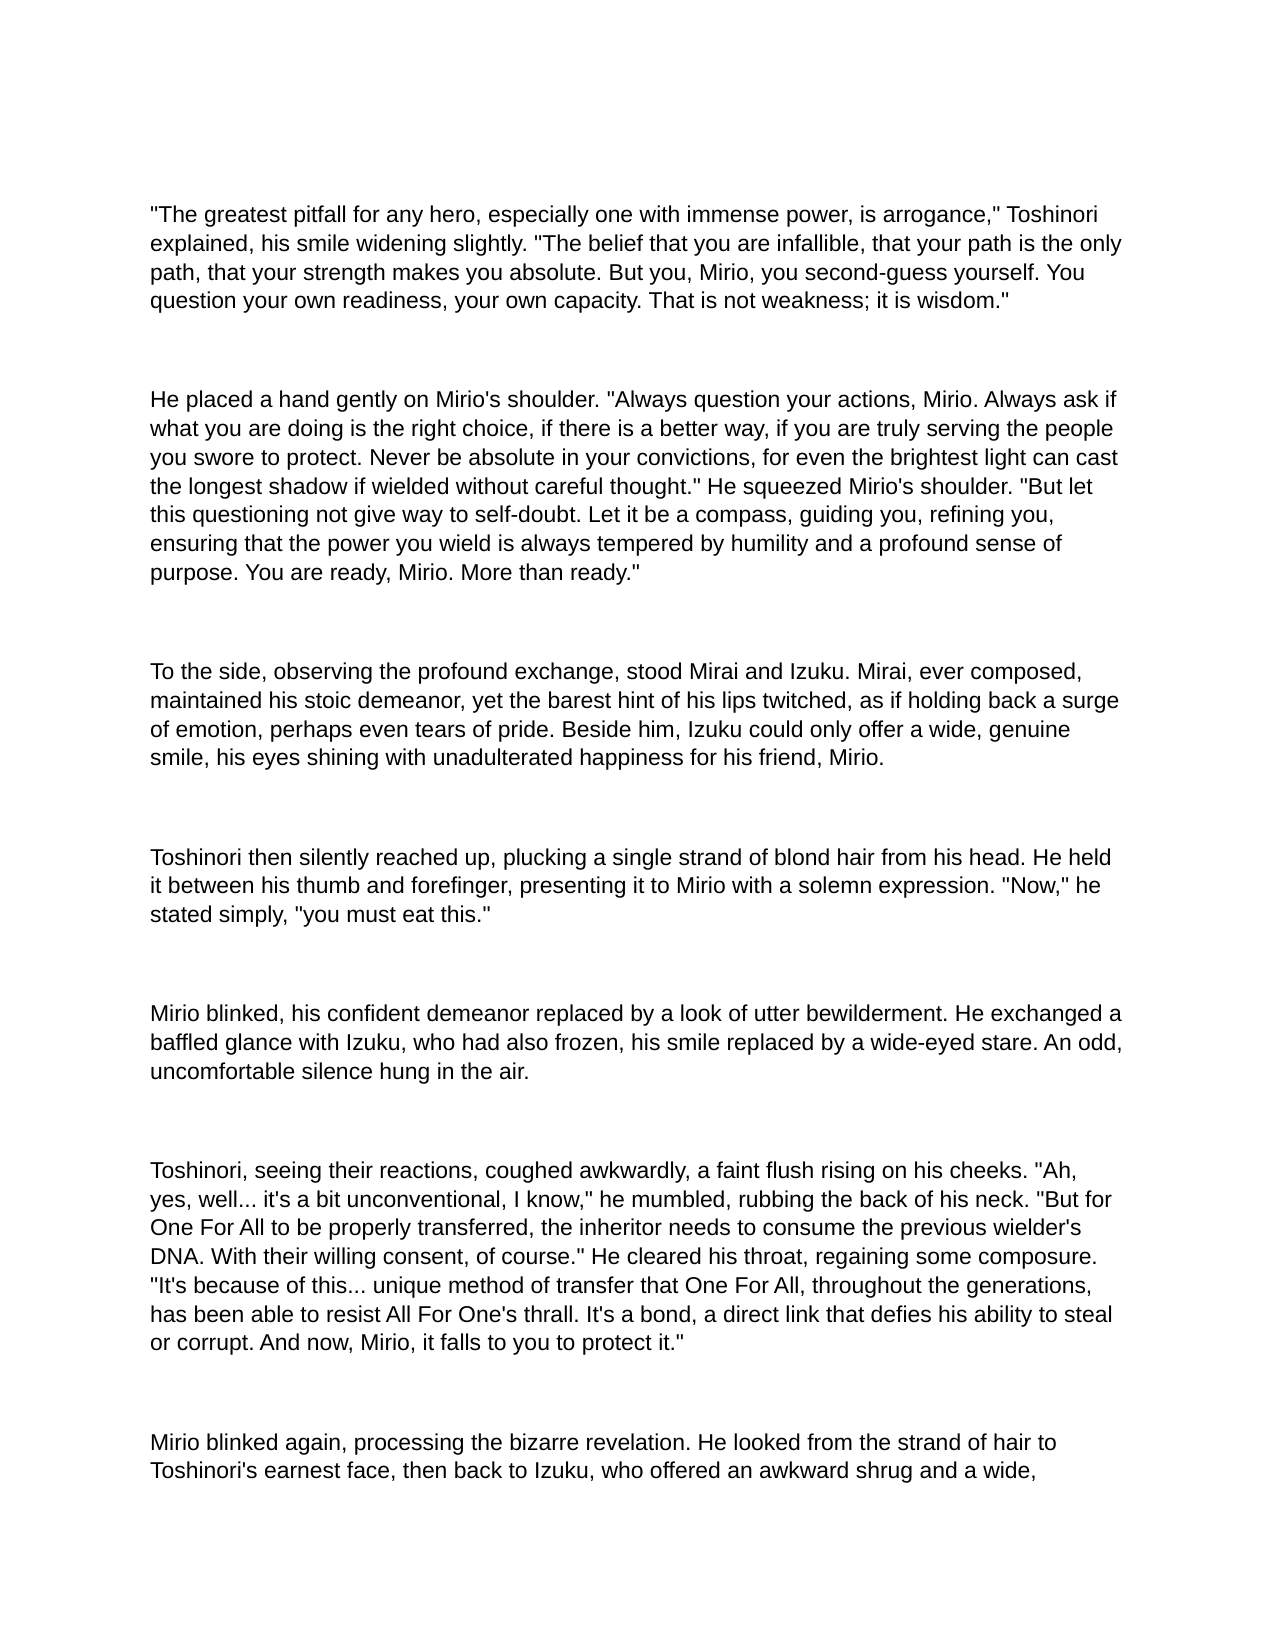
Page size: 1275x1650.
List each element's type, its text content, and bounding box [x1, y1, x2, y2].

text Toshinori then silently reached up, plucking a single strand of blond hair from his head. He held it between his thumb and forefinger, presenting it to Mirio with a solemn expression. "Now," he stated simply, "you must eat this." [150, 842, 1125, 928]
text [150, 1427, 1125, 1484]
text He placed a hand gently on Mirio's shoulder. "Always question your actions, Mirio. Always ask if what you are doing is the right choice, if there is a better way, if you are truly serving the people you swore to protect. Never be absolute in your convictions, for even the brightest light can cast the longest shadow if wielded without careful thought." He squeezed Mirio's shoulder. "But let this questioning not give way to self-doubt. Let it be a compass, guiding you, refining you, ensuring that the power you wield is always tempered by humility and a profound sense of purpose. You are ready, Mirio. More than ready." [150, 385, 1125, 586]
text To the side, observing the profound exchange, stood Mirai and Izuku. Mirai, ever composed, maintained his stoic demeanor, yet the barest hint of his lips twitched, as if holding back a surge of emotion, perhaps even tears of pride. Beside him, Izuku could only offer a wide, genuine smile, his eyes shining with unadulterated happiness for his friend, Mirio. [150, 657, 1125, 772]
text "The greatest pitfall for any hero, especially one with immense power, is arrogance," Toshinori explained, his smile widening slightly. "The belief that you are infallible, that your path is the only path, that your strength makes you absolute. But you, Mirio, you second-guess yourself. You question your own readiness, your own capacity. That is not weakness; it is wisdom." [150, 199, 1125, 314]
text Mirio blinked, his confident demeanor replaced by a look of utter bewilderment. He exchanged a baffled glance with Izuku, who had also frozen, his smile replaced by a wide-eyed stare. An odd, uncomfortable silence hung in the air. [150, 999, 1125, 1085]
text Toshinori, seeing their reactions, coughed awkwardly, a faint flush rising on his cheeks. "Ah, yes, well... it's a bit unconventional, I know," he mumbled, rubbing the back of his neck. "But for One For All to be properly transferred, the inheritor needs to consume the previous wielder's DNA. With their willing consent, of course." He cleared his throat, regaining some composure. "It's because of this... unique method of transfer that One For All, throughout the generations, has been able to resist All For One's thrall. It's a bond, a direct link that defies his ability to steal or corrupt. And now, Mirio, it falls to you to protect it." [150, 1155, 1125, 1357]
